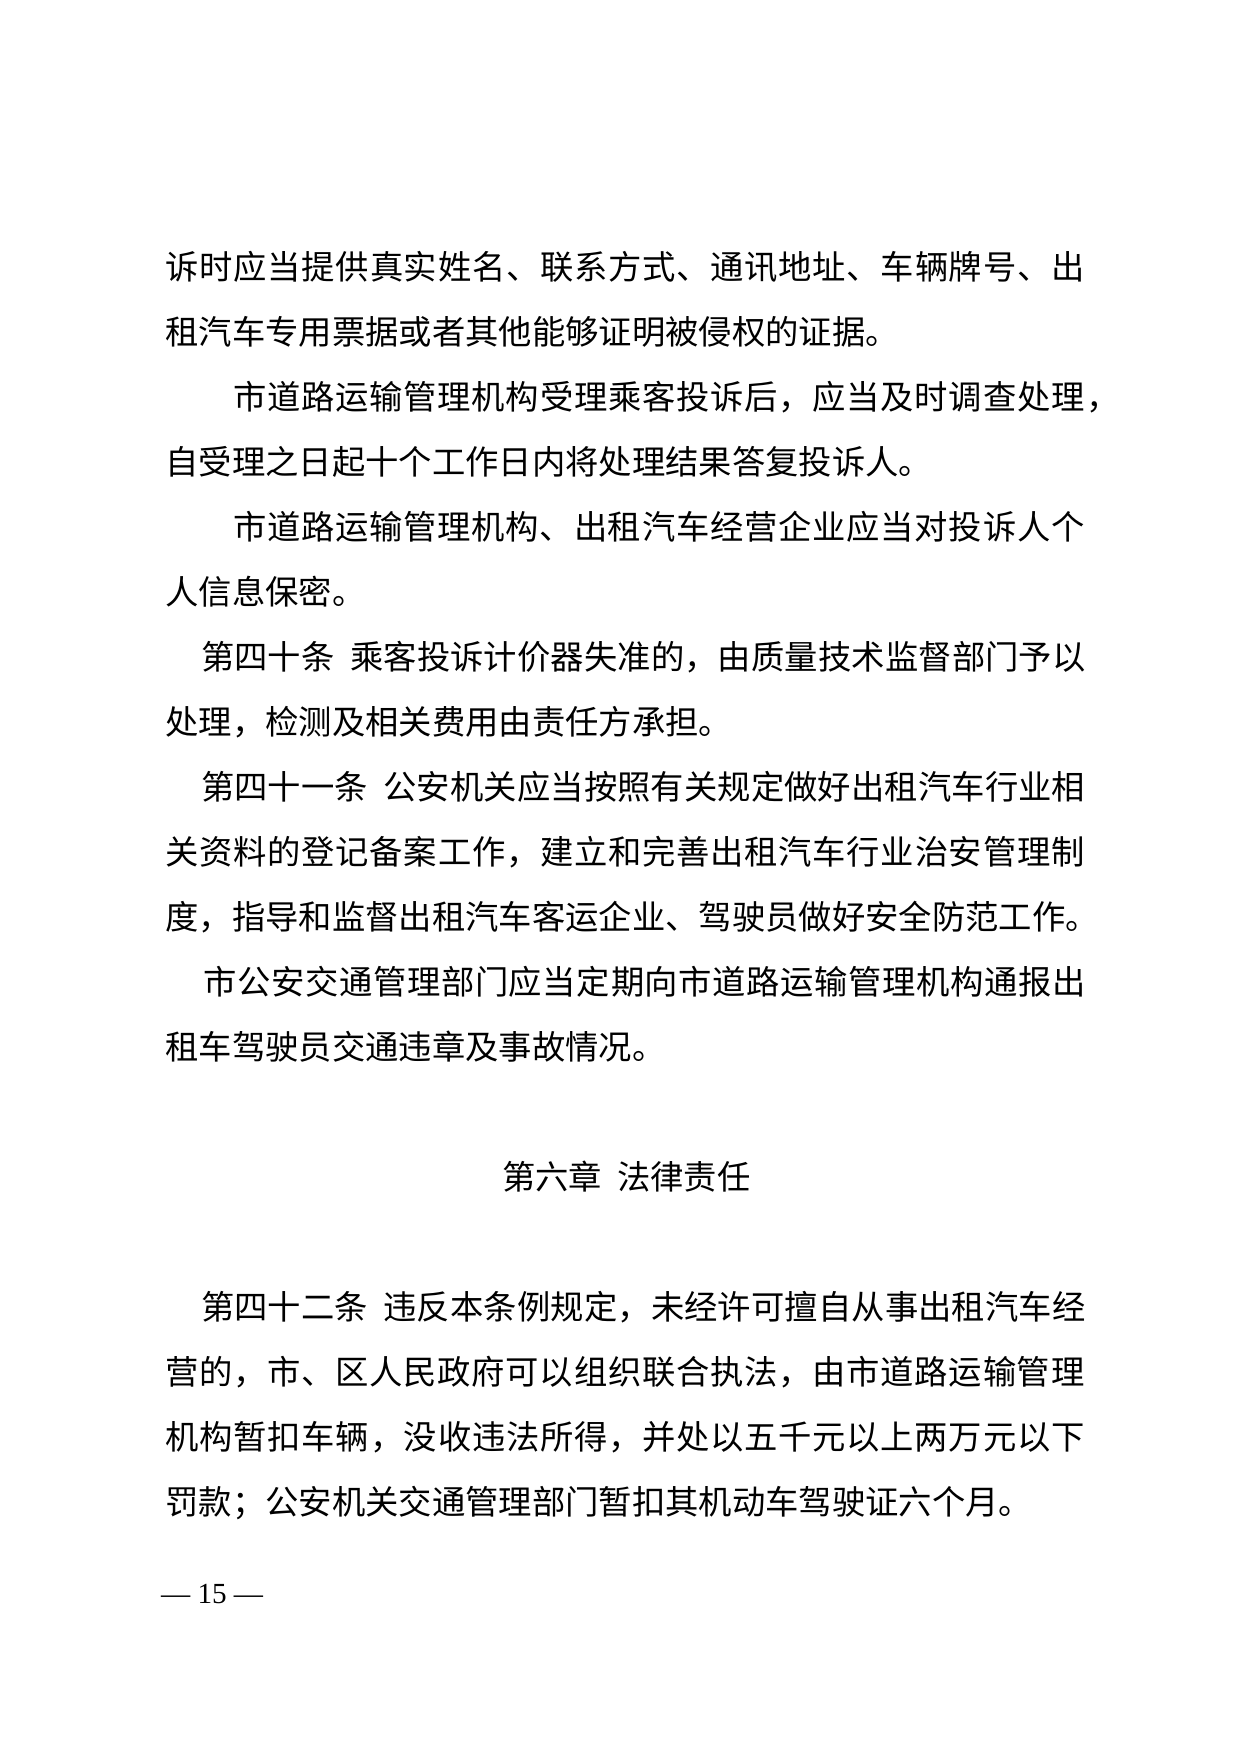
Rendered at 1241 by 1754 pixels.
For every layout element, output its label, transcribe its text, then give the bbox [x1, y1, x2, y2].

text 第四十二条 违反本条例规定，未经许可擅自从事出租汽车经营的，市、区人民政府可以组织联合执法，由市道路运输管理机构暂扣车辆，没收违法所得，并处以五千元以上两万元以下罚款；公安机关交通管理部门暂扣其机动车驾驶证六个月。 [165, 1273, 1087, 1533]
text 市公安交通管理部门应当定期向市道路运输管理机构通报出租车驾驶员交通违章及事故情况。 [165, 948, 1087, 1078]
text 第四十一条 公安机关应当按照有关规定做好出租汽车行业相关资料的登记备案工作，建立和完善出租汽车行业治安管理制度，指导和监督出租汽车客运企业、驾驶员做好安全防范工作。 [165, 753, 1087, 948]
text 第六章 法律责任 [165, 1143, 1087, 1208]
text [165, 233, 1087, 363]
text 第四十条 乘客投诉计价器失准的，由质量技术监督部门予以处理，检测及相关费用由责任方承担。 [165, 623, 1087, 753]
text 市道路运输管理机构、出租汽车经营企业应当对投诉人个人信息保密。 [165, 493, 1087, 623]
text 市道路运输管理机构受理乘客投诉后，应当及时调查处理，自受理之日起十个工作日内将处理结果答复投诉人。 [165, 363, 1087, 493]
